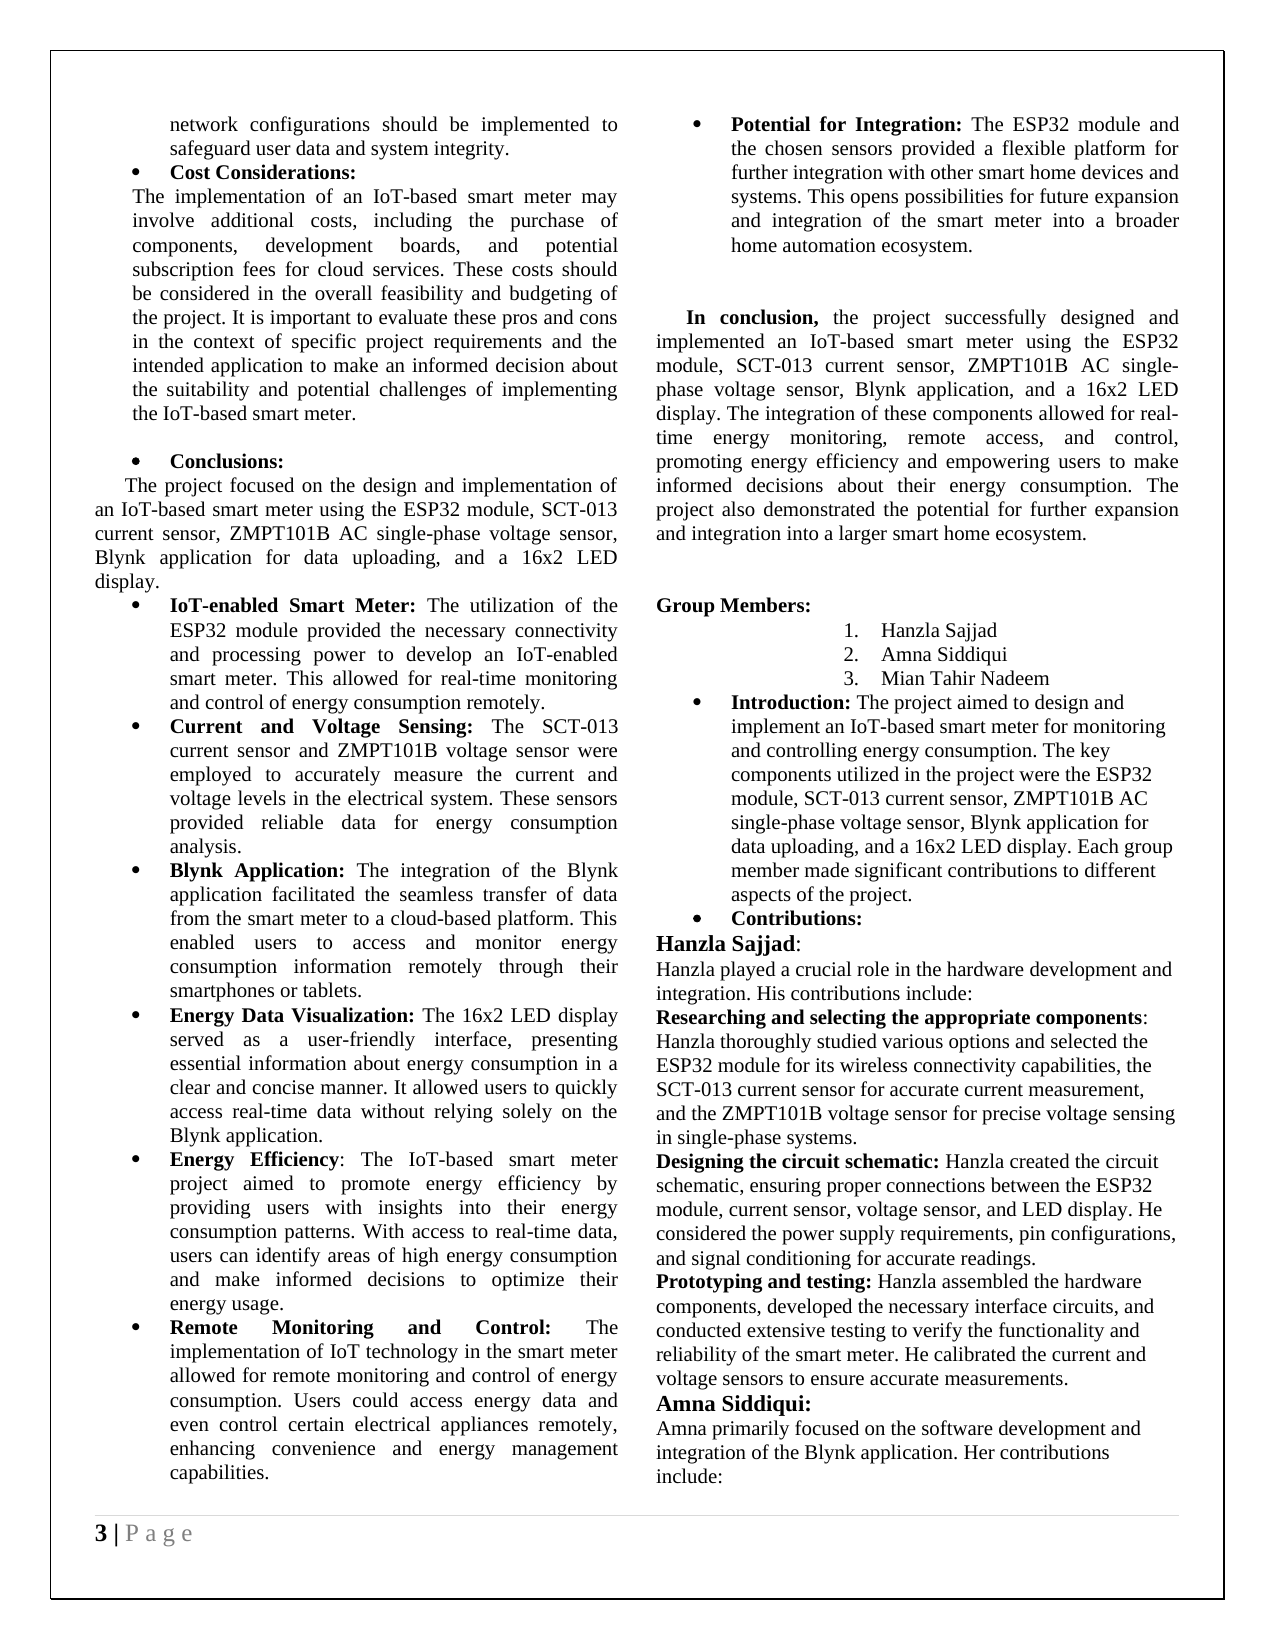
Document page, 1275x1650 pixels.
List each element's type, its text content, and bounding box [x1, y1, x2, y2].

list Hanzla Sajjad [843, 617, 1179, 642]
text Researching and selecting the appropriate components: Hanzla thoroughly studied various options and selected the ESP32 module for its wireless connectivity capabilities, the SCT-013 current sensor for accurate current measurement, and the ZMPT101B voltage sensor for precise voltage sensing in single-phase systems. [656, 1005, 1179, 1149]
text In conclusion, the project successfully designed and implemented an IoT-based smart meter using the ESP32 module, SCT-013 current sensor, ZMPT101B AC single-phase voltage sensor, Blynk application, and a 16x2 LED display. The integration of these components allowed for real-time energy monitoring, remote access, and control, promoting energy efficiency and empowering users to make informed decisions about their energy consumption. The project also demonstrated the potential for further expansion and integration into a larger smart home ecosystem. [656, 305, 1179, 545]
list Remote Monitoring and Control: The implementation of IoT technology in the smart meter allowed for remote monitoring and control of energy consumption. Users could access energy data and even control certain electrical appliances remotely, enhancing convenience and energy management capabilities. [132, 1315, 618, 1484]
list Energy Efficiency: The IoT-based smart meter project aimed to promote energy efficiency by providing users with insights into their energy consumption patterns. With access to real-time data, users can identify areas of high energy consumption and make informed decisions to optimize their energy usage. [132, 1147, 618, 1315]
text Designing the circuit schematic: Hanzla created the circuit schematic, ensuring proper connections between the ESP32 module, current sensor, voltage sensor, and LED display. He considered the power supply requirements, pin configurations, and signal conditioning for accurate readings. [656, 1149, 1179, 1269]
text Amna primarily focused on the software development and integration of the Blynk application. Her contributions include: [656, 1416, 1179, 1488]
text The implementation of an IoT-based smart meter may involve additional costs, including the purchase of components, development boards, and potential subscription fees for cloud services. These costs should be considered in the overall feasibility and budgeting of the project. It is important to evaluate these pros and cons in the context of specific project requirements and the intended application to make an informed decision about the suitability and potential challenges of implementing the IoT-based smart meter. [132, 184, 618, 425]
text Prototyping and testing: Hanzla assembled the hardware components, developed the necessary interface circuits, and conducted extensive testing to verify the functionality and reliability of the smart meter. He calibrated the current and voltage sensors to ensure accurate measurements. [656, 1269, 1179, 1390]
list Contributions: [693, 906, 1179, 930]
list Mian Tahir Nadeem [843, 666, 1179, 690]
list Potential for Integration: The ESP32 module and the chosen sensors provided a flexible platform for further integration with other smart home devices and systems. This opens possibilities for future expansion and integration of the smart meter into a broader home automation ecosystem. [693, 112, 1179, 257]
text Amna Siddiqui: [656, 1390, 1179, 1416]
text Group Members: [656, 593, 1179, 617]
text Hanzla Sajjad: [656, 930, 1179, 957]
list Current and Voltage Sensing: The SCT-013 current sensor and ZMPT101B voltage sensor were employed to accurately measure the current and voltage levels in the electrical system. These sensors provided reliable data for energy consumption analysis. [132, 714, 618, 858]
list Conclusions: [132, 449, 618, 473]
list Blynk Application: The integration of the Blynk application facilitated the seamless transfer of data from the smart meter to a cloud-based platform. This enabled users to access and monitor energy consumption information remotely through their smartphones or tablets. [132, 858, 618, 1002]
list Energy Data Visualization: The 16x2 LED display served as a user-friendly interface, presenting essential information about energy consumption in a clear and concise manner. It allowed users to quickly access real-time data without relying solely on the Blynk application. [132, 1002, 618, 1147]
list Introduction: The project aimed to design and implement an IoT-based smart meter for monitoring and controlling energy consumption. The key components utilized in the project were the ESP32 module, SCT-013 current sensor, ZMPT101B AC single-phase voltage sensor, Blynk application for data uploading, and a 16x2 LED display. Each group member made significant contributions to different aspects of the project. [693, 690, 1179, 906]
list Amna Siddiqui [843, 642, 1179, 666]
text The project focused on the design and implementation of an IoT-based smart meter using the ESP32 module, SCT-013 current sensor, ZMPT101B AC single-phase voltage sensor, Blynk application for data uploading, and a 16x2 LED display. [94, 473, 618, 593]
list IoT-enabled Smart Meter: The utilization of the ESP32 module provided the necessary connectivity and processing power to develop an IoT-enabled smart meter. This allowed for real-time monitoring and control of energy consumption remotely. [132, 593, 618, 714]
text Hanzla played a crucial role in the hardware development and integration. His contributions include: [656, 957, 1179, 1005]
list Cost Considerations: [132, 160, 618, 184]
